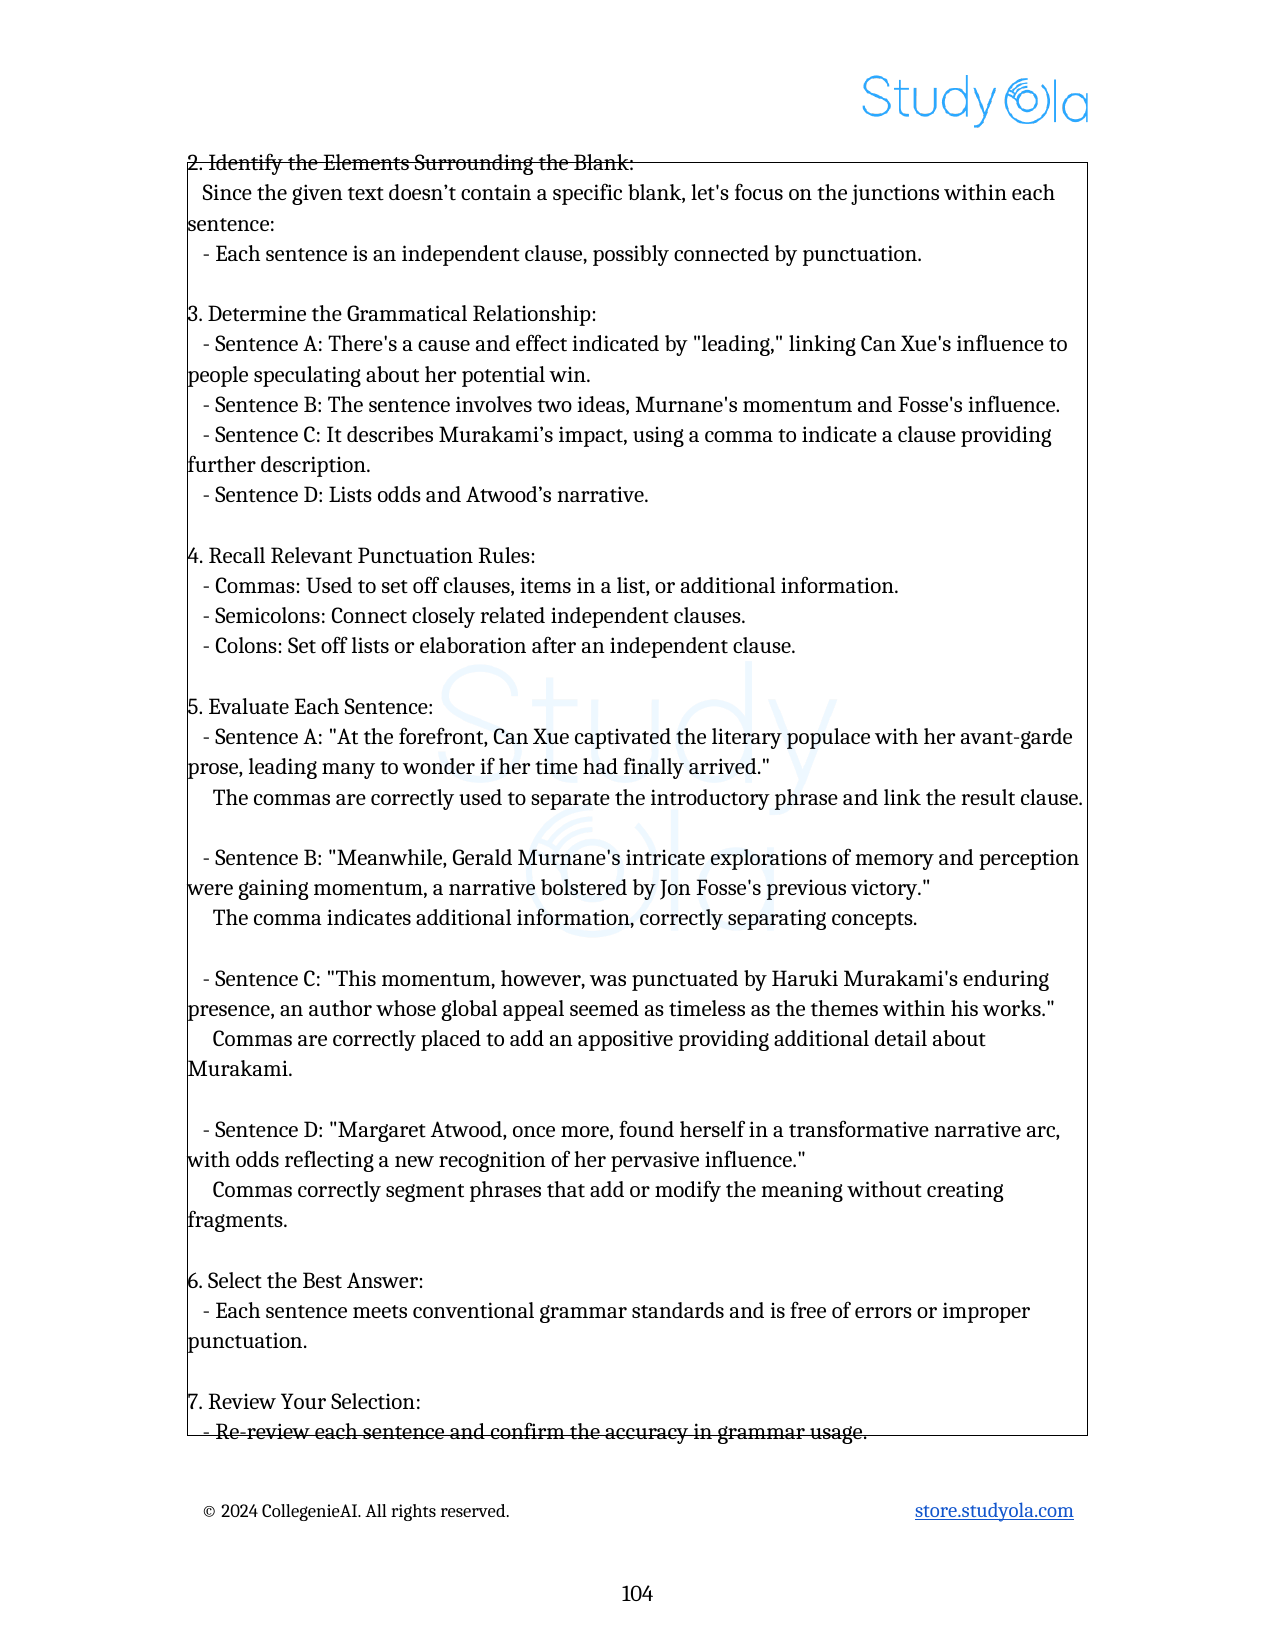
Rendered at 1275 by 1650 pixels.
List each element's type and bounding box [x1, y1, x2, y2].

text [187, 150, 1087, 1445]
picture [862, 75, 1088, 128]
